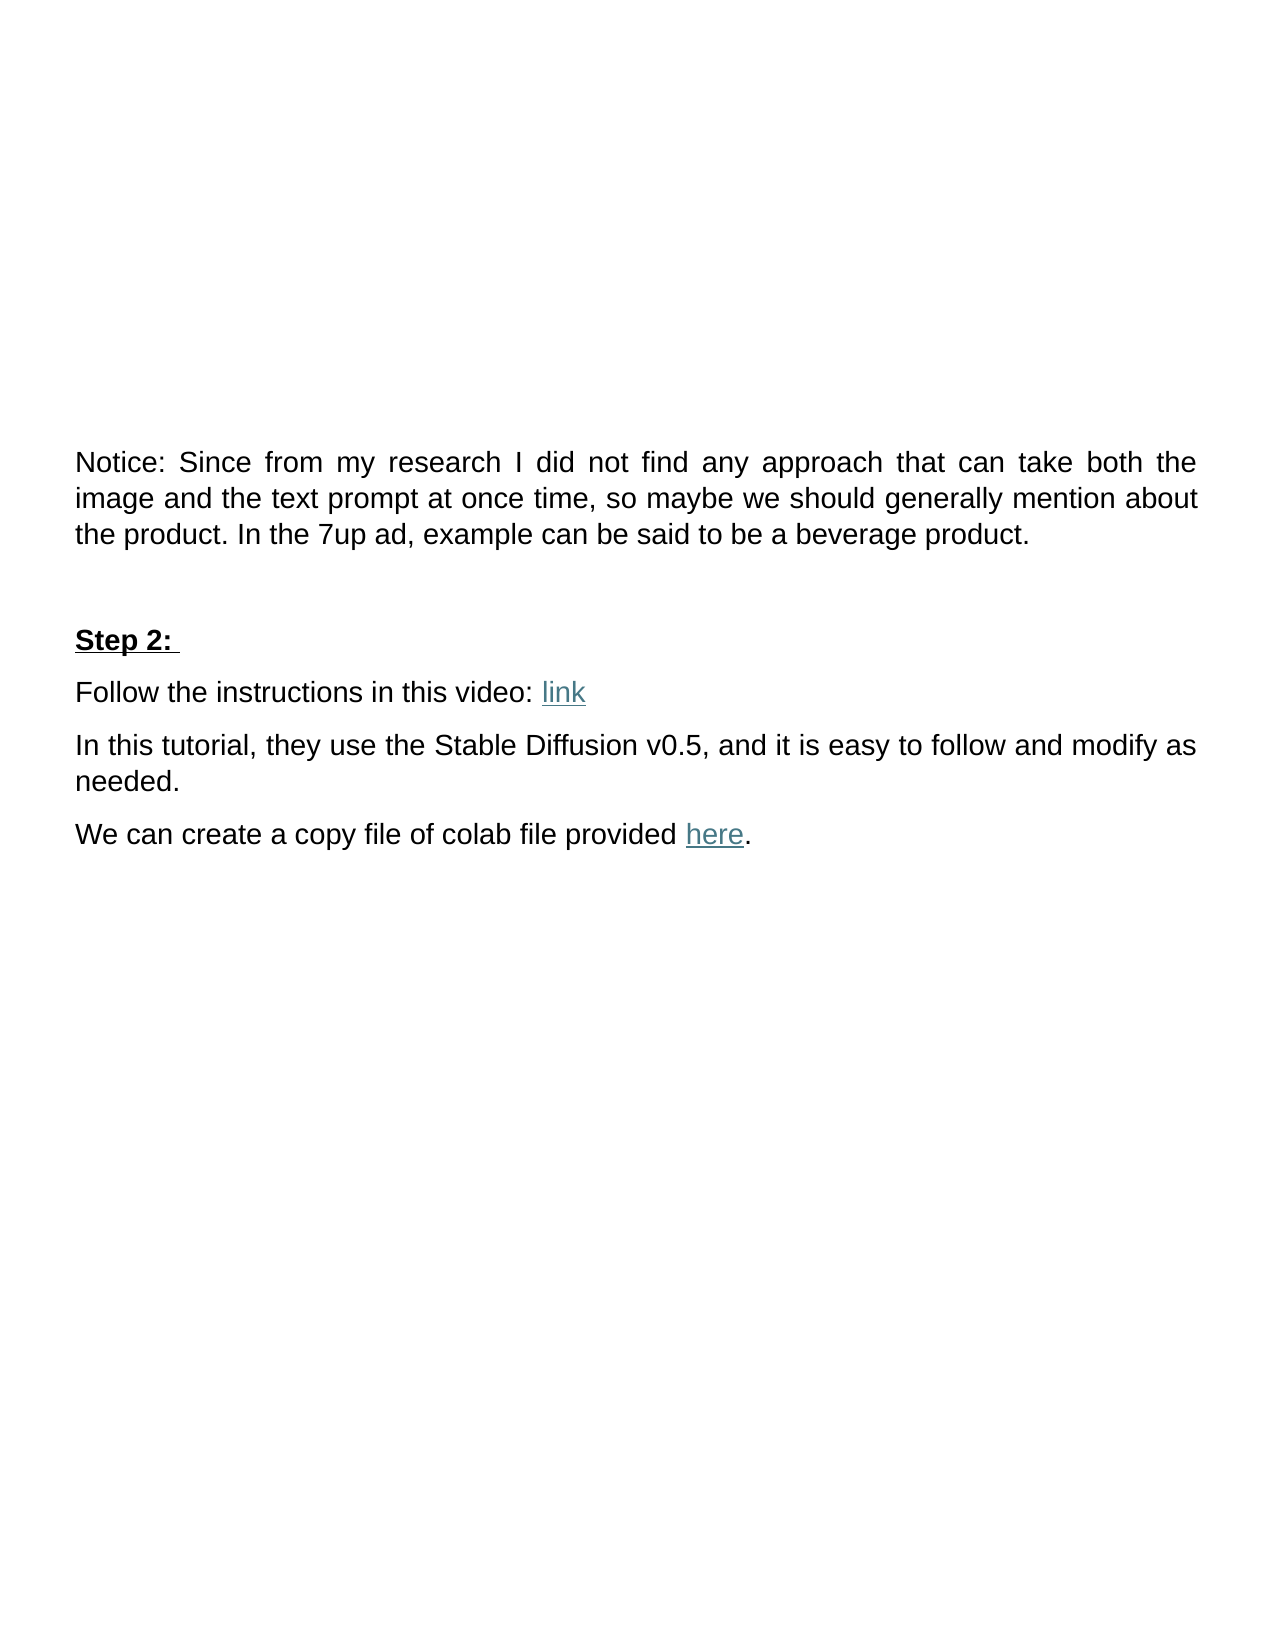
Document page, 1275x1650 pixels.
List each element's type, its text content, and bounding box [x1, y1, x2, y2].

text In this tutorial, they use the Stable Diffusion v0.5, and it is easy to follow and modify as needed. [75, 728, 1200, 798]
text Step 2: [75, 623, 1200, 656]
text Notice: Since from my research I did not find any approach that can take both the image and the text prompt at once time, so maybe we should generally mention about the product. In the 7up ad, example can be said to be a beverage product. [75, 445, 1200, 551]
text Follow the instructions in this video: link [75, 675, 1200, 709]
text We can create a copy file of colab file provided here. [75, 817, 1200, 851]
